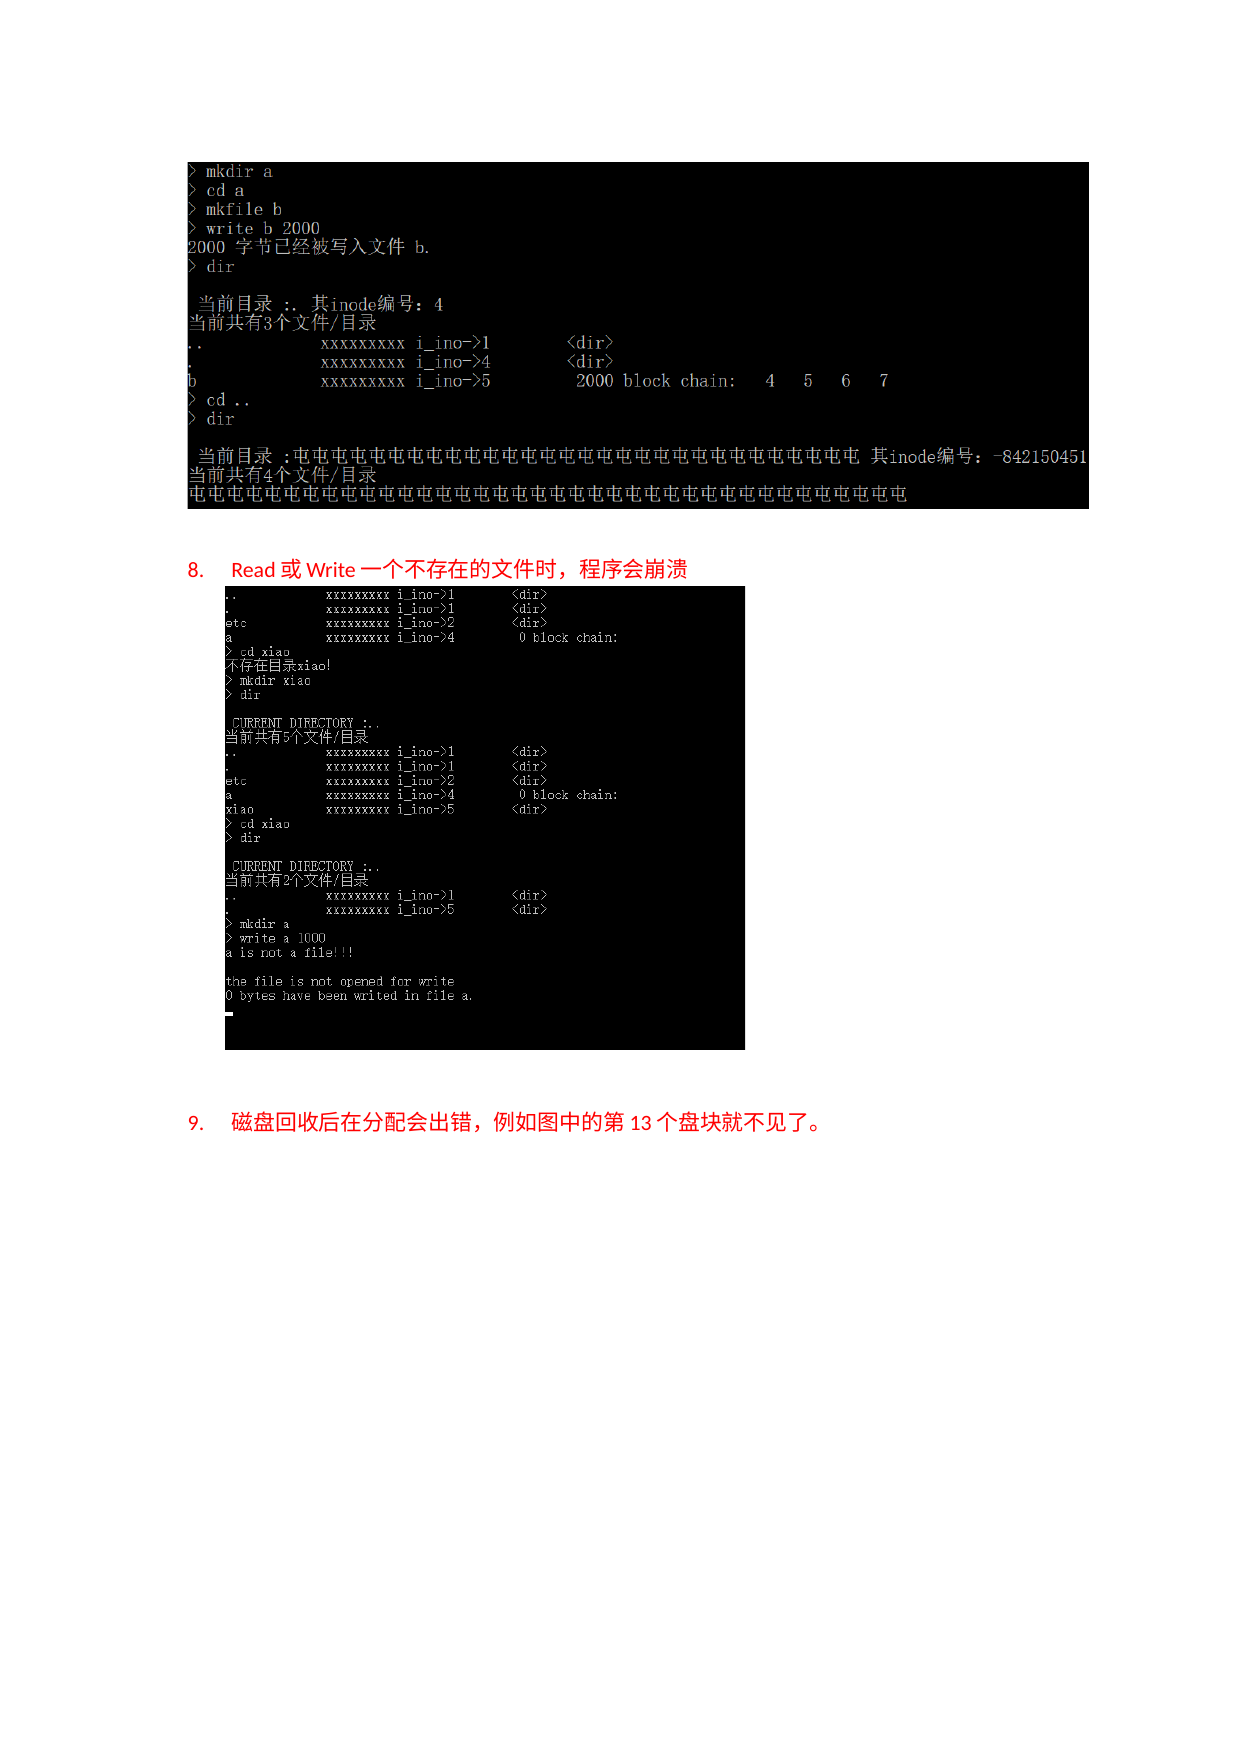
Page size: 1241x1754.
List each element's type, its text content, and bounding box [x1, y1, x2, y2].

picture [225, 584, 746, 1050]
list Read或Write一个不存在的文件时，程序会崩溃 [187, 552, 1053, 584]
list 磁盘回收后在分配会出错，例如图中的第13个盘块就不见了。 [187, 1104, 1053, 1137]
